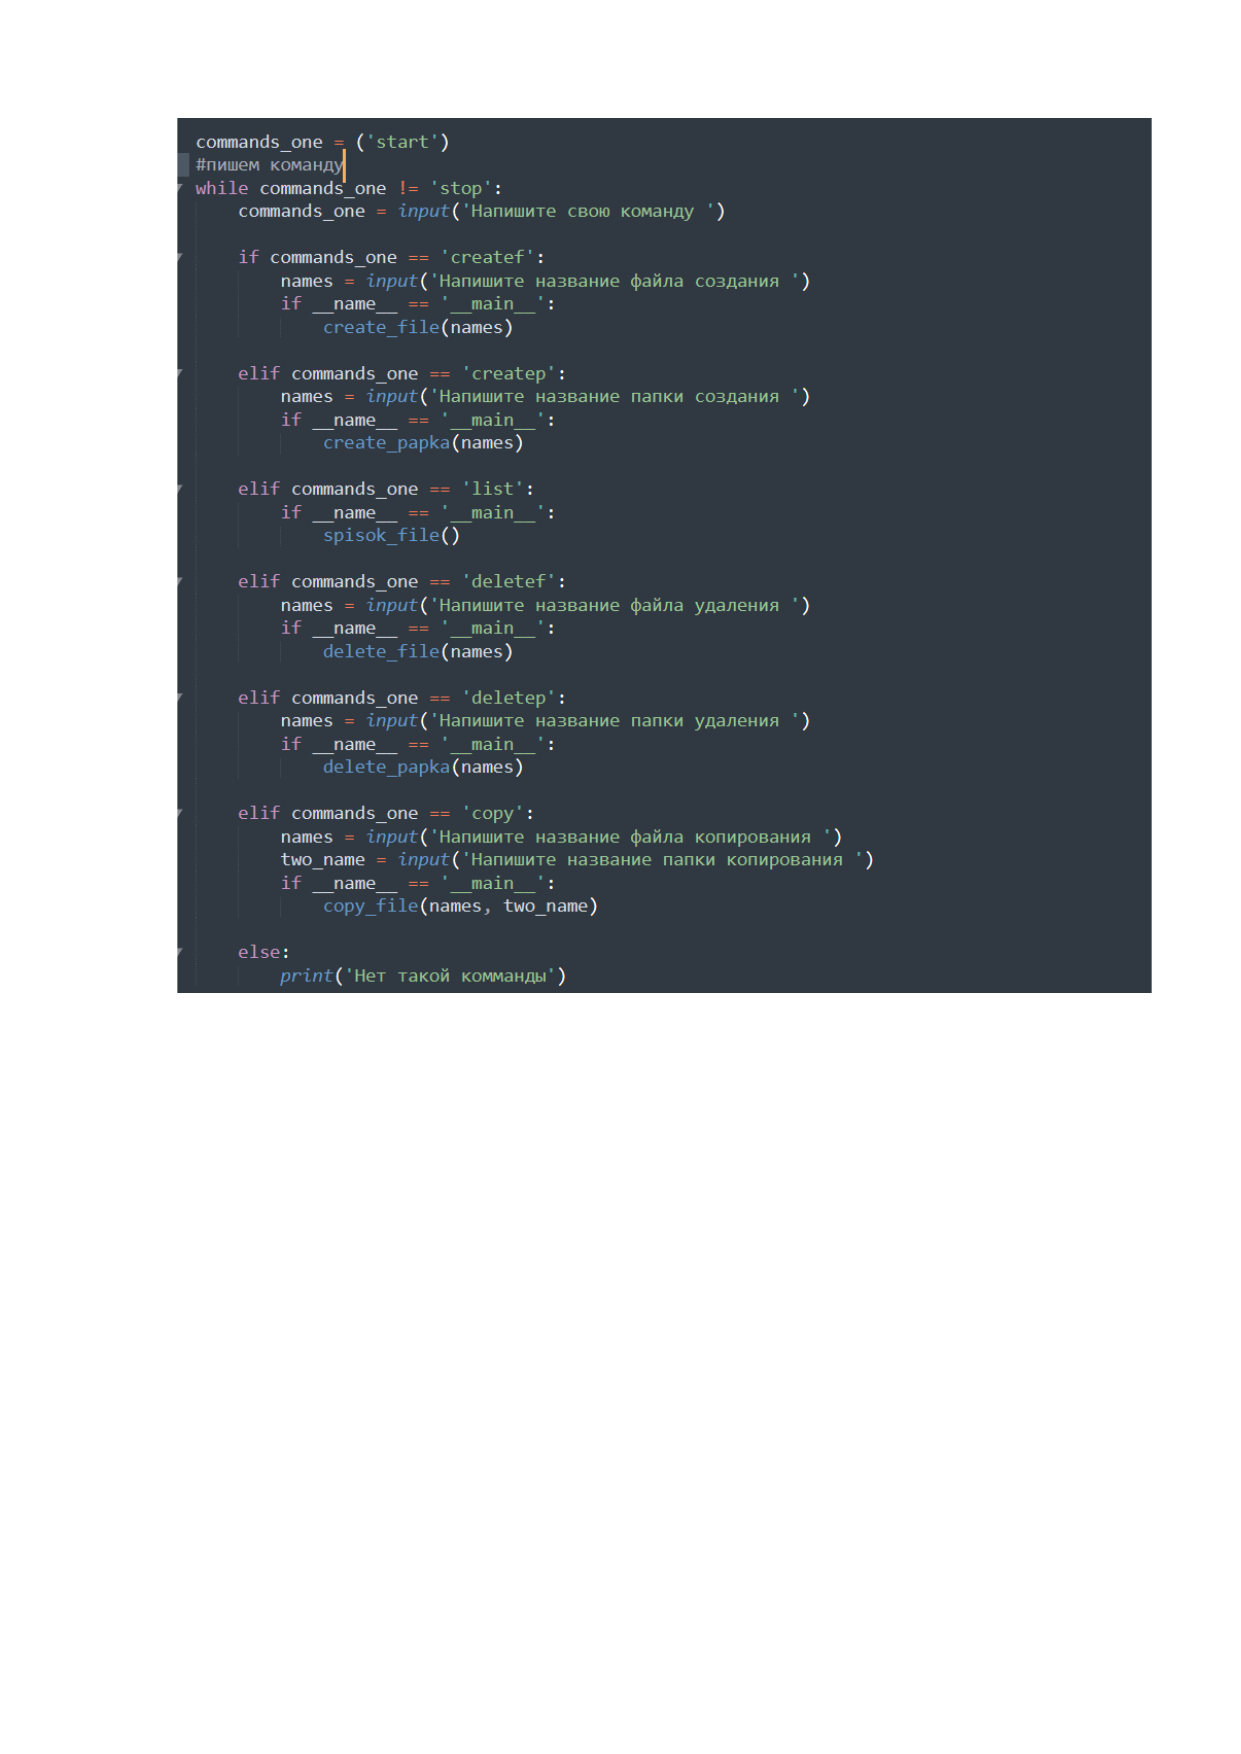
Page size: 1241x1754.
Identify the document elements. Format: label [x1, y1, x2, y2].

picture [177, 118, 1152, 993]
